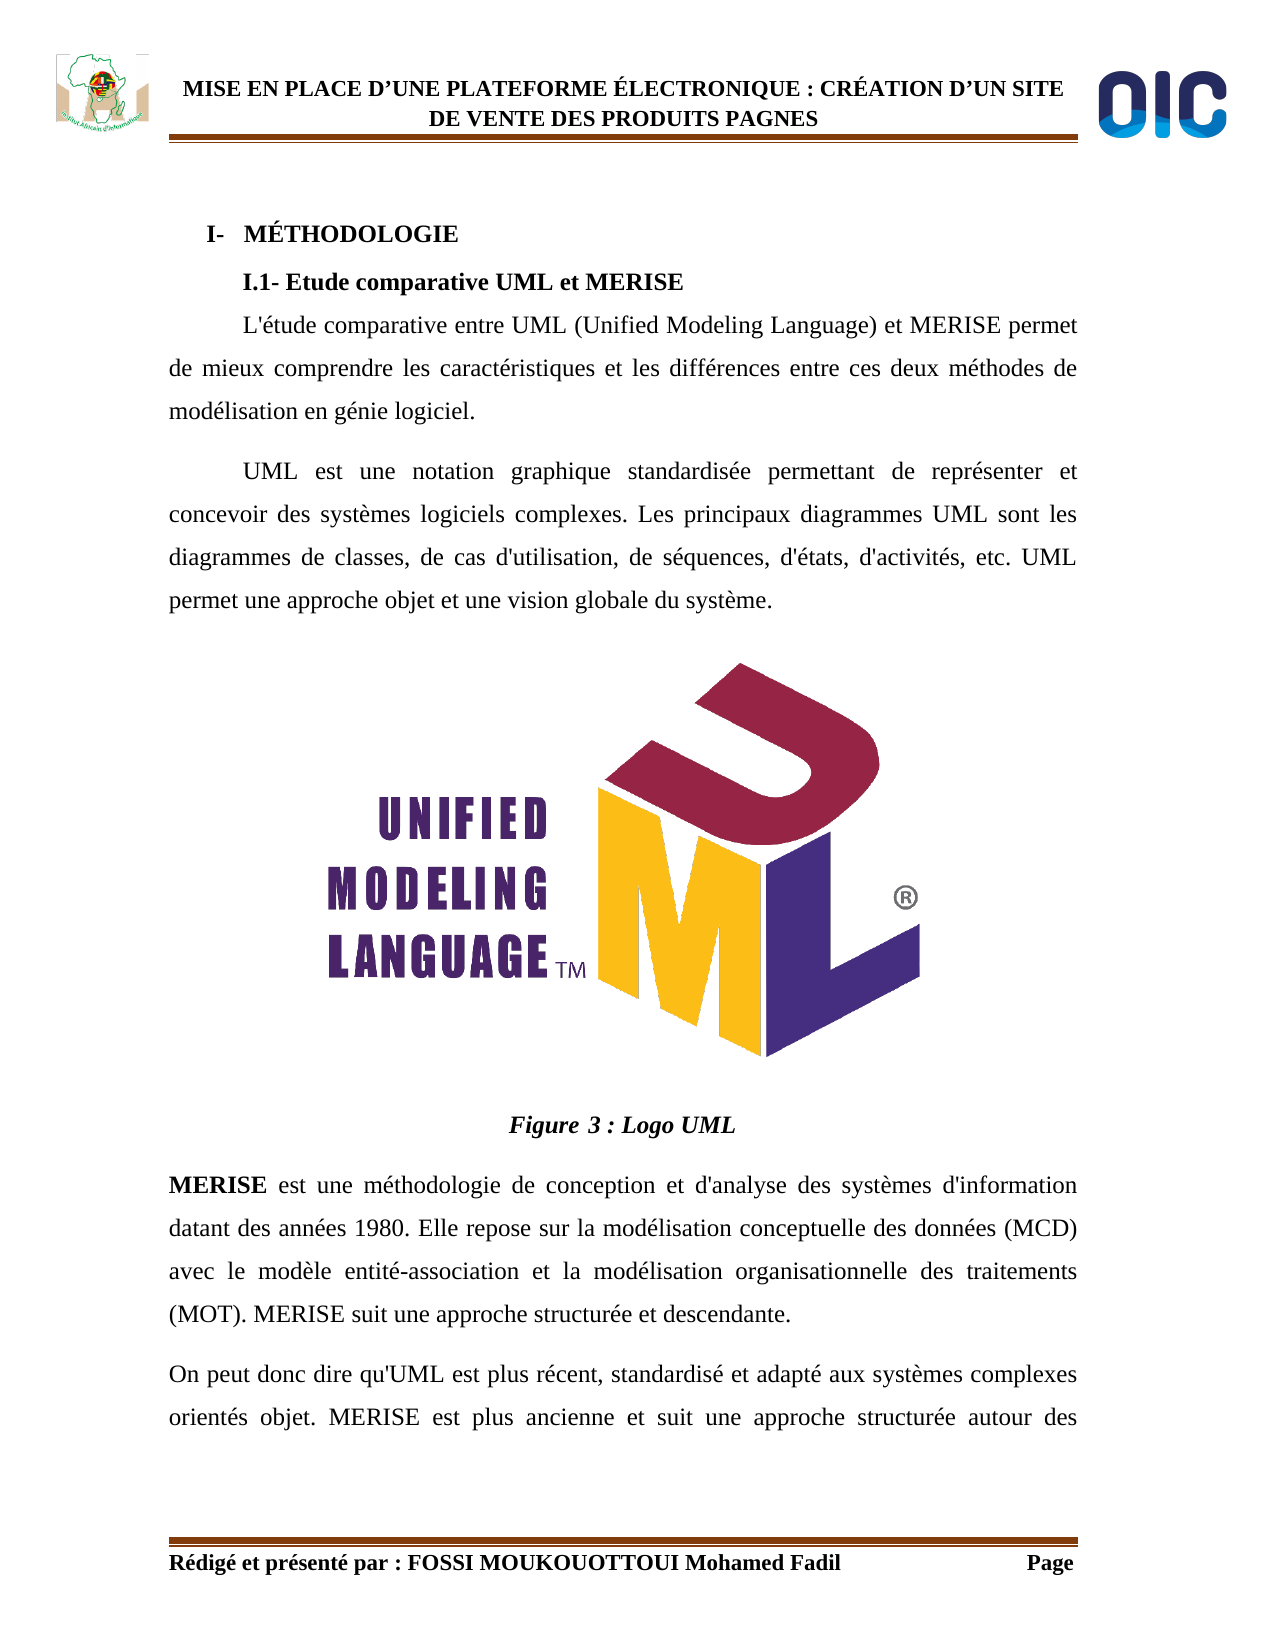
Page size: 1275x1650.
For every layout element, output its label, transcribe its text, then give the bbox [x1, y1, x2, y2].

text MERISE est une méthodologie de conception et d'analyse des systèmes d'information datant des années 1980. Elle repose sur la modélisation conceptuelle des données (MCD) avec le modèle entité-association et la modélisation organisationnelle des traitements (MOT). MERISE suit une approche structurée et descendante. [169, 1170, 1078, 1328]
text UML est une notation graphique standardisée permettant de représenter et concevoir des systèmes logiciels complexes. Les principaux diagrammes UML sont les diagrammes de classes, de cas d'utilisation, de séquences, d'états, d'activités, etc. UML permet une approche objet et une vision globale du système. [169, 456, 1078, 614]
subtitle MÉTHODOLOGIE [206, 219, 1078, 248]
picture [1098, 71, 1227, 138]
picture [325, 645, 922, 1080]
list Figure 3 : Logo UML [169, 1110, 1078, 1139]
text L'étude comparative entre UML (Unified Modeling Language) et MERISE permet de mieux comprendre les caractéristiques et les différences entre ces deux méthodes de modélisation en génie logiciel. [169, 310, 1078, 425]
picture [50, 45, 154, 135]
subtitle I.1- Etude comparative UML et MERISE [242, 267, 1078, 295]
